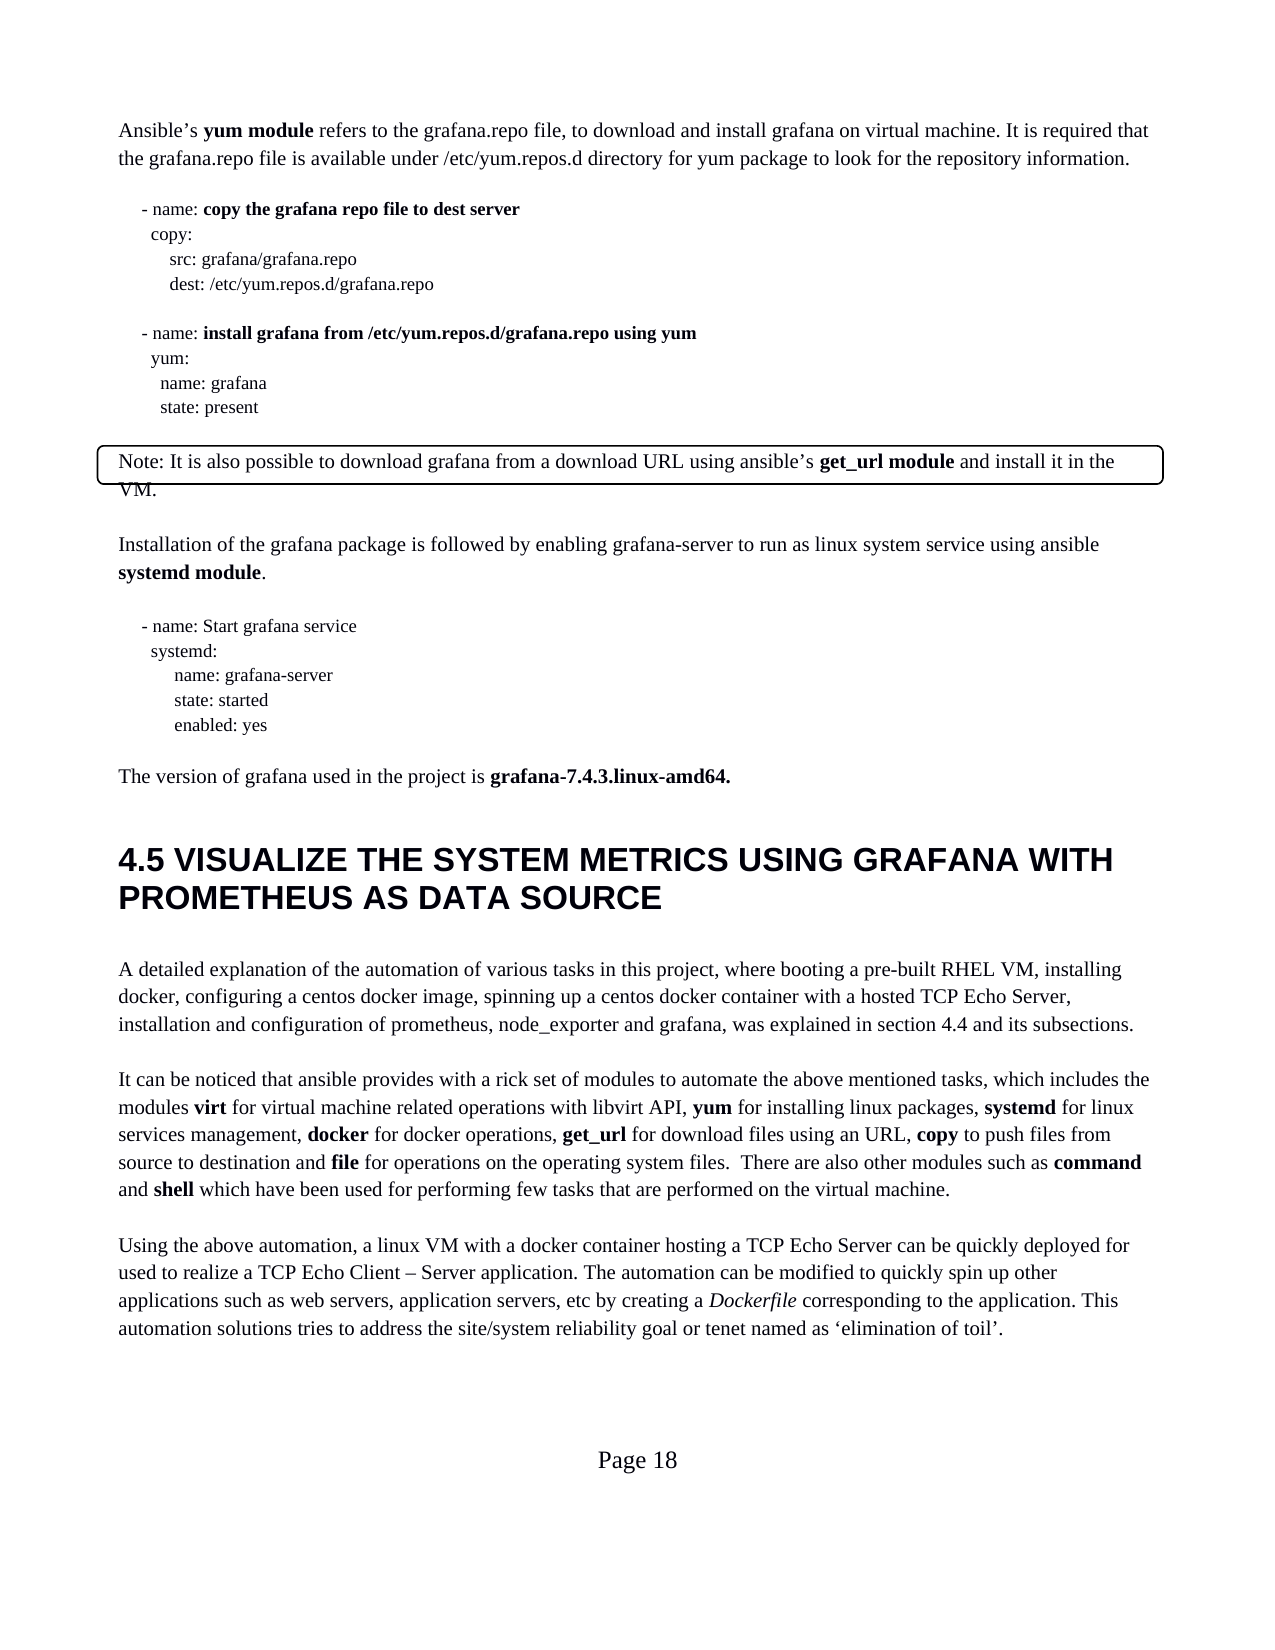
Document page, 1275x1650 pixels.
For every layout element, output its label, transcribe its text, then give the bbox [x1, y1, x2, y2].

text - name: Start grafana service [118, 615, 1157, 636]
text systemd: [118, 639, 1157, 661]
text The version of grafana used in the project is grafana-7.4.3.linux-amd64. [118, 763, 1157, 788]
text dest: /etc/yum.repos.d/grafana.repo [118, 272, 1157, 294]
text Ansible’s yum module refers to the grafana.repo file, to download and install grafana on virtual machine. It is required that the grafana.repo file is available under /etc/yum.repos.d directory for yum package to look for the repository information. [118, 118, 1157, 170]
text name: grafana-server [118, 664, 1157, 686]
text state: present [118, 396, 1157, 418]
text Installation of the grafana package is followed by enabling grafana-server to run as linux system service using ansible systemd module. [118, 532, 1157, 584]
text src: grafana/grafana.repo [118, 248, 1157, 269]
text - name: copy the grafana repo file to dest server [118, 198, 1157, 220]
text Note: It is also possible to download grafana from a download URL using ansible’s get_url module and install it in the VM. [118, 485, 1157, 501]
text - name: install grafana from /etc/yum.repos.d/grafana.repo using yum [118, 322, 1157, 344]
text state: started [118, 689, 1157, 711]
text copy: [118, 223, 1157, 244]
text yum: [118, 347, 1157, 368]
text name: grafana [118, 372, 1157, 393]
subtitle 4.5 VISUALIZE THE SYSTEM METRICS USING GRAFANA WITH PROMETHEUS AS DATA SOURCE [118, 839, 1157, 916]
text Using the above automation, a linux VM with a docker container hosting a TCP Echo Server can be quickly deployed for used to realize a TCP Echo Client – Server application. The automation can be modified to quickly spin up other applications such as web servers, application servers, etc by creating a Dockerfile corresponding to the application. This automation solutions tries to address the site/system reliability goal or tenet named as ‘elimination of toil’. [118, 1233, 1157, 1339]
text Note: It is also possible to download grafana from a download URL using ansible’s get_url module and install it in the VM. [118, 449, 1157, 483]
text It can be noticed that ansible provides with a rick set of modules to automate the above mentioned tasks, which includes the modules virt for virtual machine related operations with libvirt API, yum for installing linux packages, systemd for linux services management, docker for docker operations, get_url for download files using an URL, copy to push files from source to destination and file for operations on the operating system files. There are also other modules such as command and shell which have been used for performing few tasks that are performed on the virtual machine. [118, 1067, 1157, 1201]
text enabled: yes [118, 714, 1157, 736]
text A detailed explanation of the automation of various tasks in this project, where booting a pre-built RHEL VM, installing docker, configuring a centos docker image, spinning up a centos docker container with a hosted TCP Echo Server, installation and configuration of prometheus, node_exporter and grafana, was explained in section 4.4 and its subsections. [118, 957, 1157, 1036]
